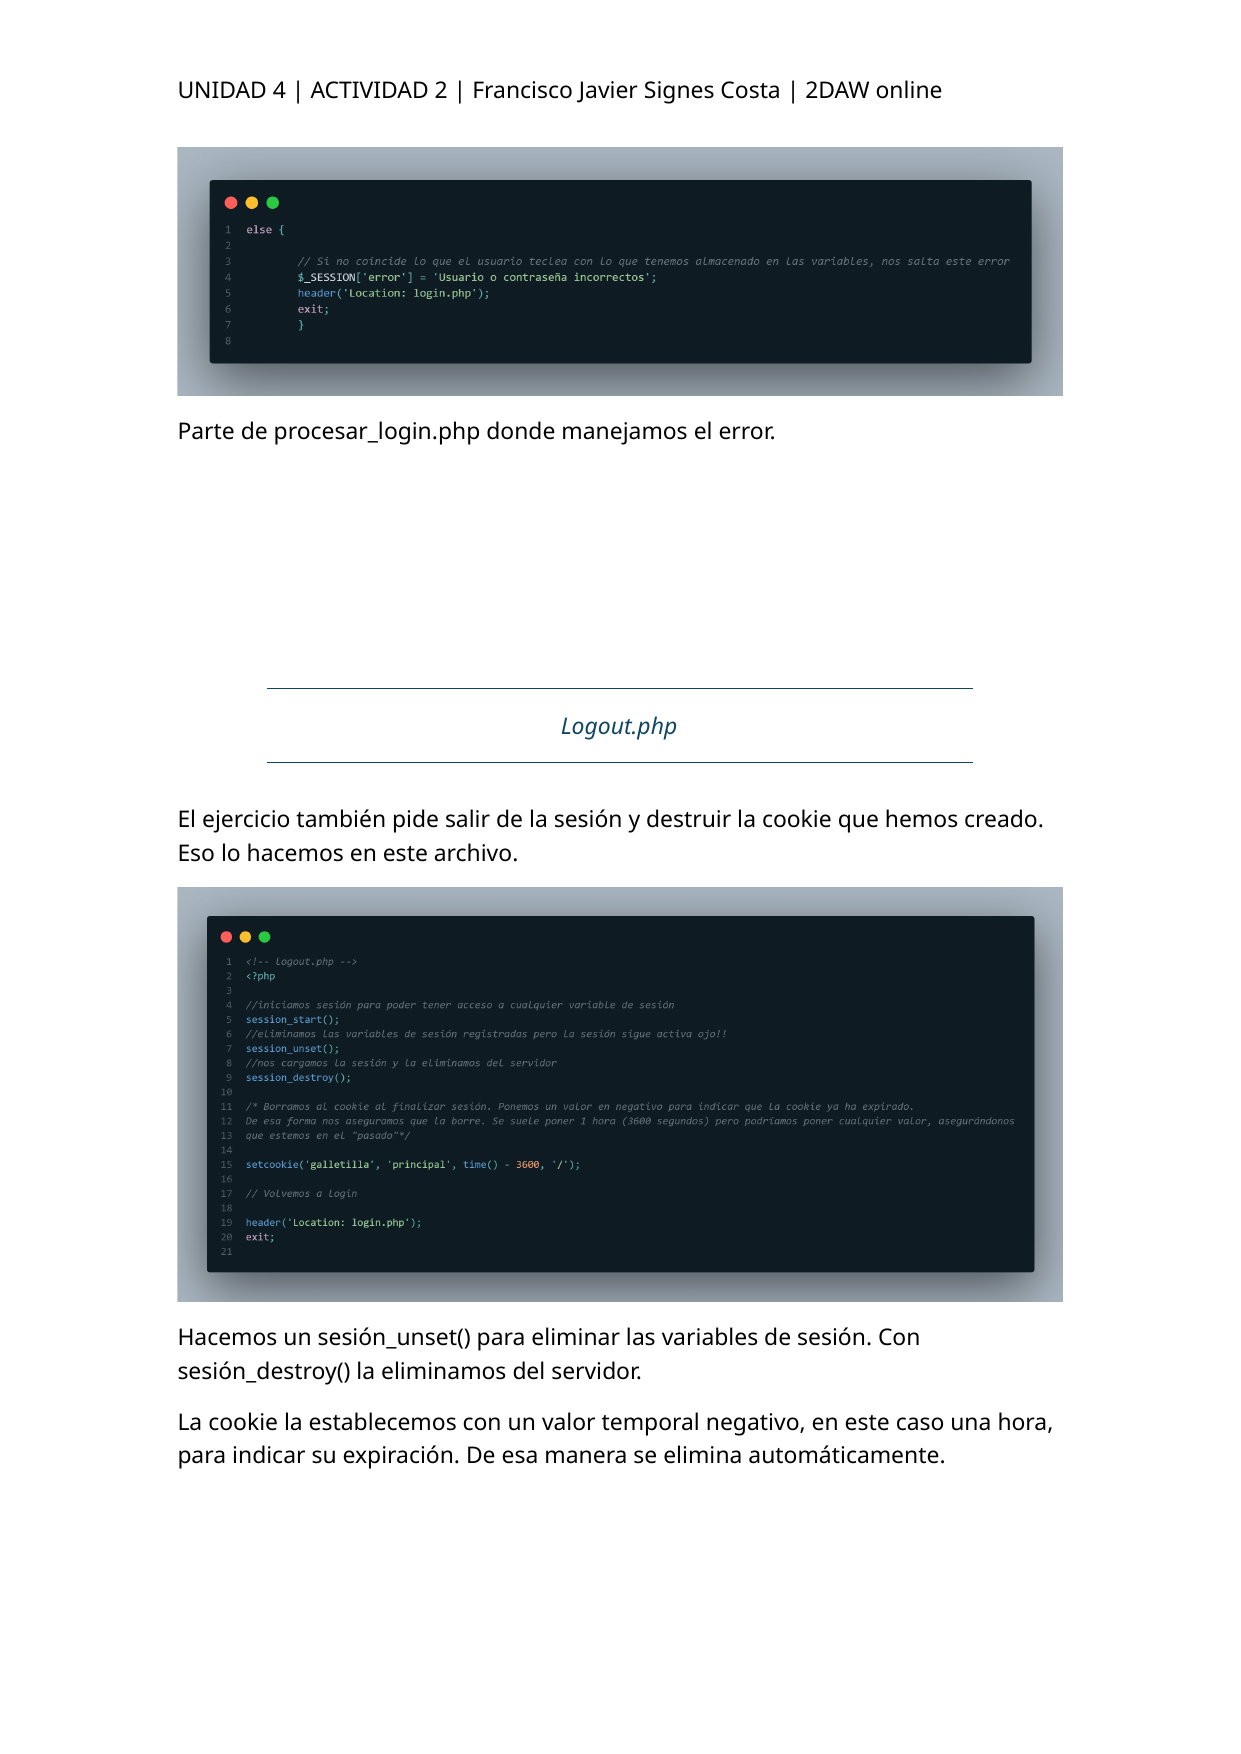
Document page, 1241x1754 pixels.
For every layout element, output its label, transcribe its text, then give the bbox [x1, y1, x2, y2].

text Parte de procesar_login.php donde manejamos el error. [177, 415, 1063, 446]
text La cookie la establecemos con un valor temporal negativo, en este caso una hora, para indicar su expiración. De esa manera se elimina automáticamente. [177, 1405, 1063, 1470]
text Logout.php [267, 689, 973, 762]
text Hacemos un sesión_unset() para eliminar las variables de sesión. Con sesión_destroy() la eliminamos del servidor. [177, 1321, 1063, 1386]
picture [177, 147, 1063, 396]
picture [177, 887, 1063, 1302]
text El ejercicio también pide salir de la sesión y destruir la cookie que hemos creado. Eso lo hacemos en este archivo. [177, 803, 1063, 868]
